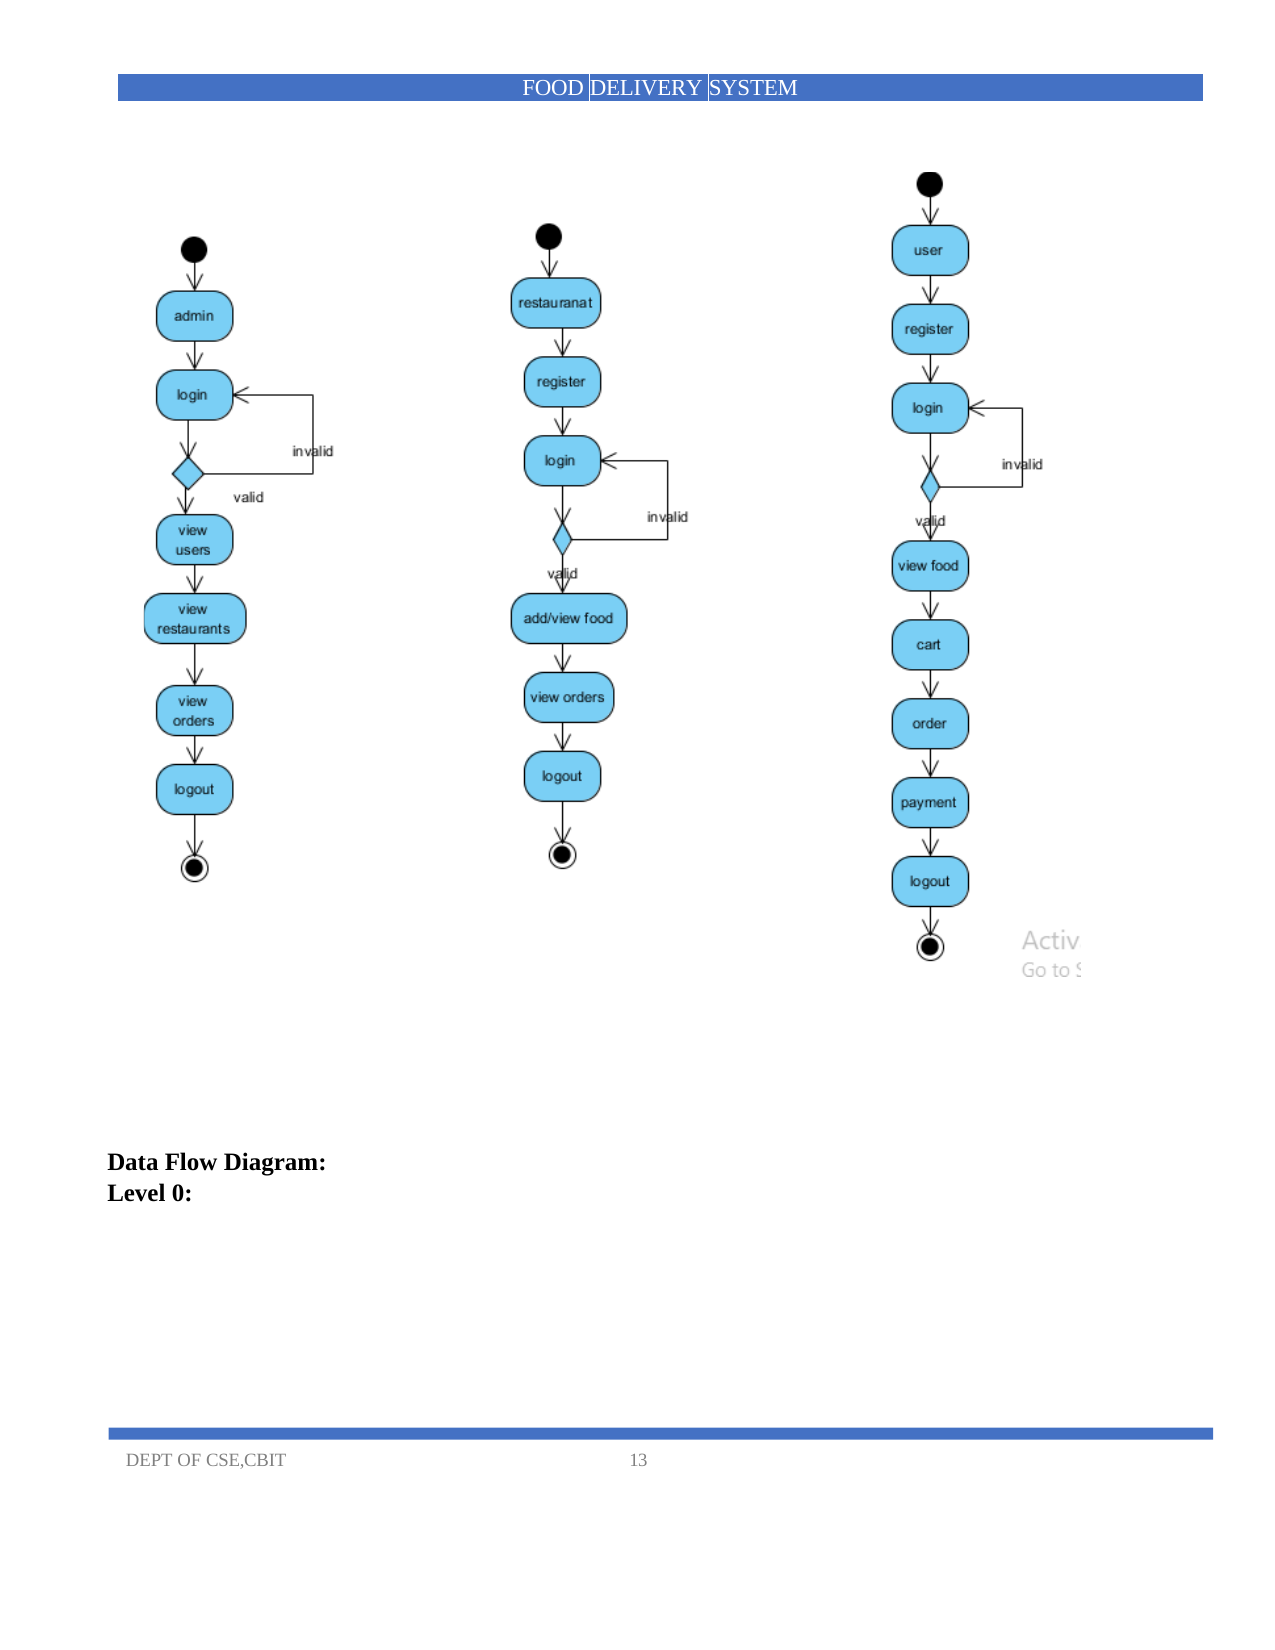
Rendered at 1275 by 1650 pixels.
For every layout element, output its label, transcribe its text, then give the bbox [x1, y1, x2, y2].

text Data Flow Diagram: Level 0: [107, 1147, 334, 1207]
picture [143, 172, 1081, 977]
